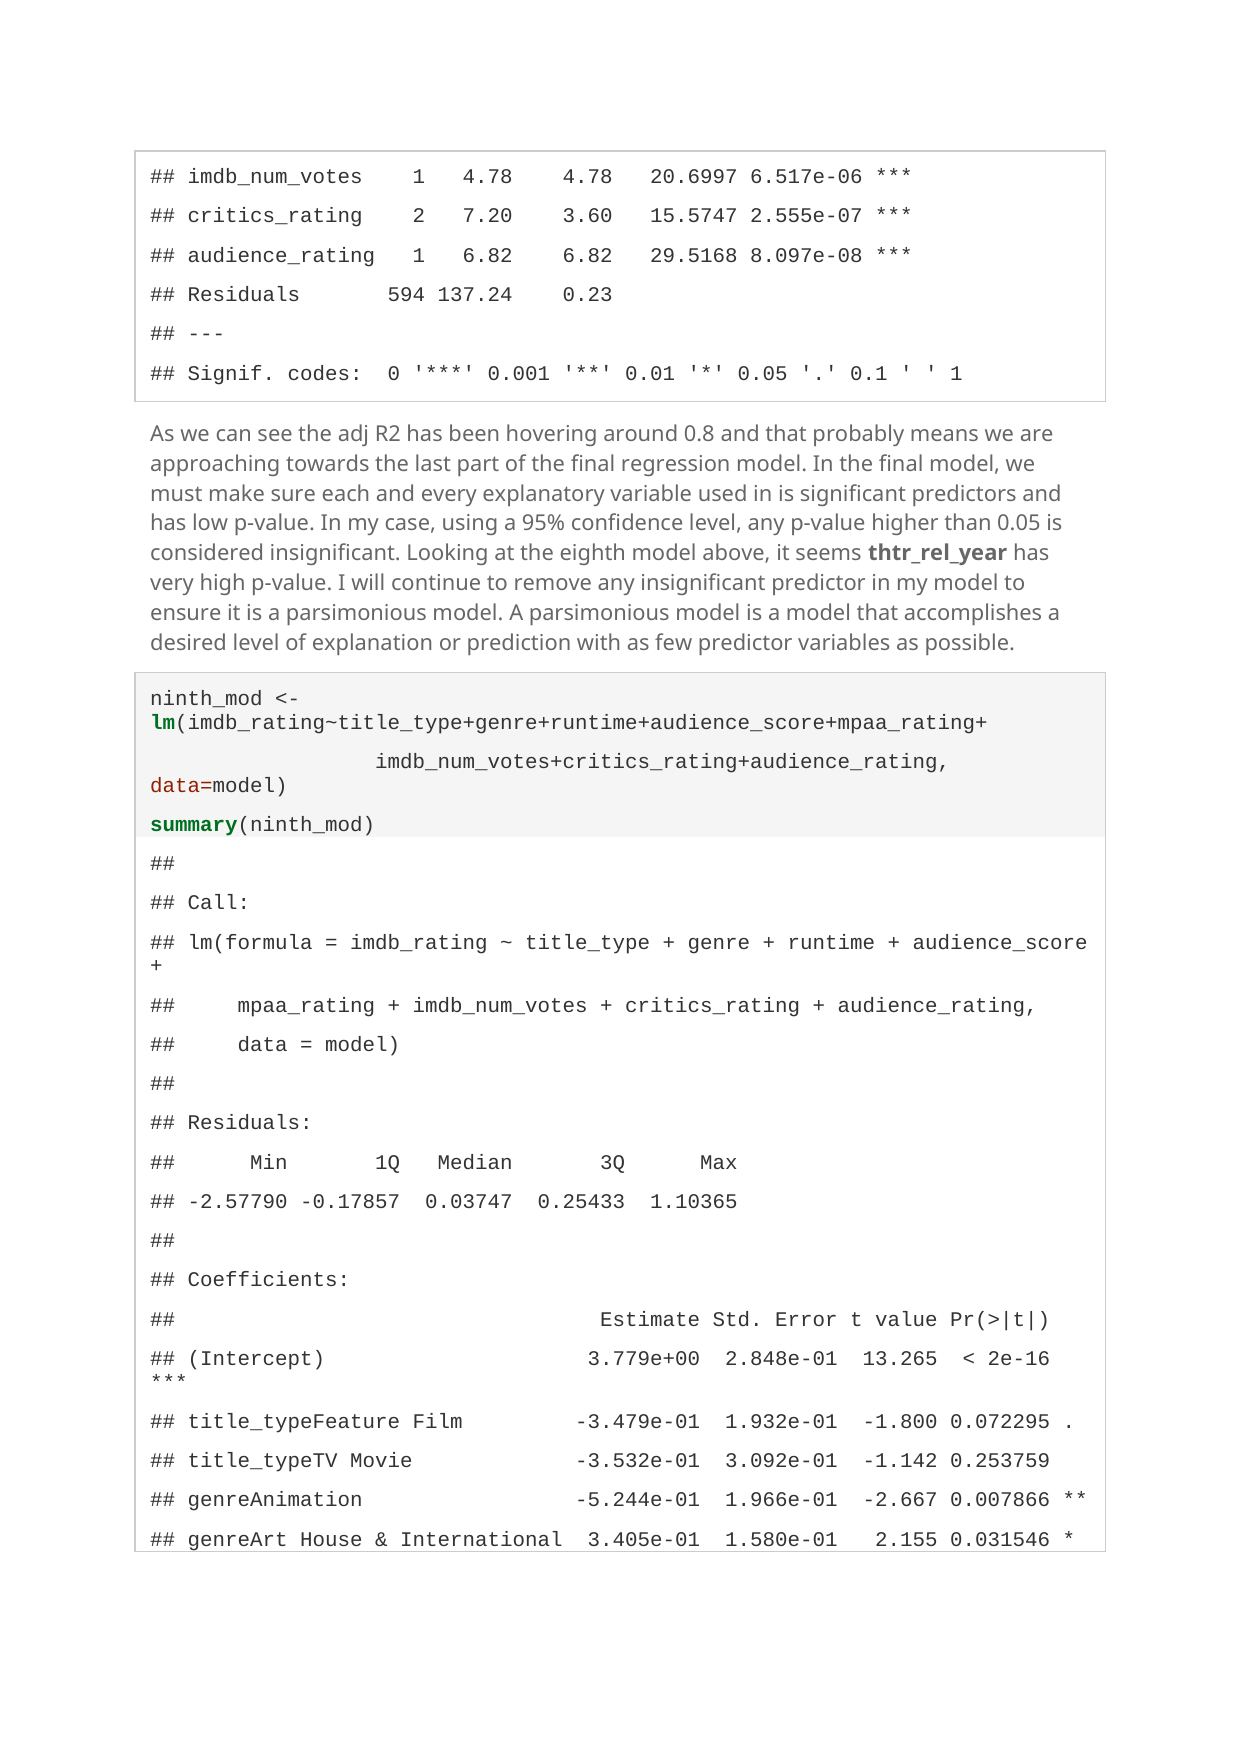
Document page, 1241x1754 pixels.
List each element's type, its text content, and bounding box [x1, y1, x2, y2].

text ## (Intercept) 3.779e+00 2.848e-01 13.265 < 2e-16 *** [136, 1332, 1105, 1395]
text ## Call: [136, 876, 1105, 916]
text ## Min 1Q Median 3Q Max [136, 1136, 1105, 1175]
text ## mpaa_rating + imdb_num_votes + critics_rating + audience_rating, [136, 978, 1105, 1018]
text ## title_typeFeature Film -3.479e-01 1.932e-01 -1.800 0.072295 . [136, 1395, 1105, 1434]
text ## data = model) [136, 1018, 1105, 1057]
text ## imdb_num_votes 1 4.78 4.78 20.6997 6.517e-06 *** [136, 152, 1105, 189]
text ## Estimate Std. Error t value Pr(>|t|) [136, 1293, 1105, 1332]
text ## genreAnimation -5.244e-01 1.966e-01 -2.667 0.007866 ** [136, 1473, 1105, 1513]
text ## --- [136, 307, 1105, 346]
text ninth_mod <-lm(imdb_rating~title_type+genre+runtime+audience_score+mpaa_rating+ [136, 673, 1105, 735]
text ## Coefficients: [136, 1253, 1105, 1293]
text ## audience_rating 1 6.82 6.82 29.5168 8.097e-08 *** [136, 228, 1105, 268]
text ## lm(formula = imdb_rating ~ title_type + genre + runtime + audience_score + [136, 916, 1105, 978]
text summary(ninth_mod) [136, 798, 1105, 837]
text As we can see the adj R2 has been hovering around 0.8 and that probably means we are approaching towards the last part of the final regression model. In the final model, we must make sure each and every explanatory variable used in is significant predictors and has low p-value. In my case, using a 95% confidence level, any p-value higher than 0.05 is considered insignificant. Looking at the eighth model above, it seems thtr_rel_year has very high p-value. I will continue to remove any insignificant predictor in my model to ensure it is a parsimonious model. A parsimonious model is a model that accomplishes a desired level of explanation or prediction with as few predictor variables as possible. [150, 418, 1090, 656]
text ## -2.57790 -0.17857 0.03747 0.25433 1.10365 [136, 1175, 1105, 1214]
text ## title_typeTV Movie -3.532e-01 3.092e-01 -1.142 0.253759 [136, 1434, 1105, 1473]
text ## genreArt House & International 3.405e-01 1.580e-01 2.155 0.031546 * [136, 1513, 1105, 1551]
text ## Signif. codes: 0 '***' 0.001 '**' 0.01 '*' 0.05 '.' 0.1 ' ' 1 [136, 346, 1105, 401]
text ## [136, 837, 1105, 876]
text ## Residuals 594 137.24 0.23 [136, 268, 1105, 307]
text ## [136, 1214, 1105, 1253]
text imdb_num_votes+critics_rating+audience_rating, data=model) [136, 735, 1105, 798]
text ## Residuals: [136, 1096, 1105, 1136]
text ## critics_rating 2 7.20 3.60 15.5747 2.555e-07 *** [136, 189, 1105, 228]
text ## [136, 1057, 1105, 1096]
